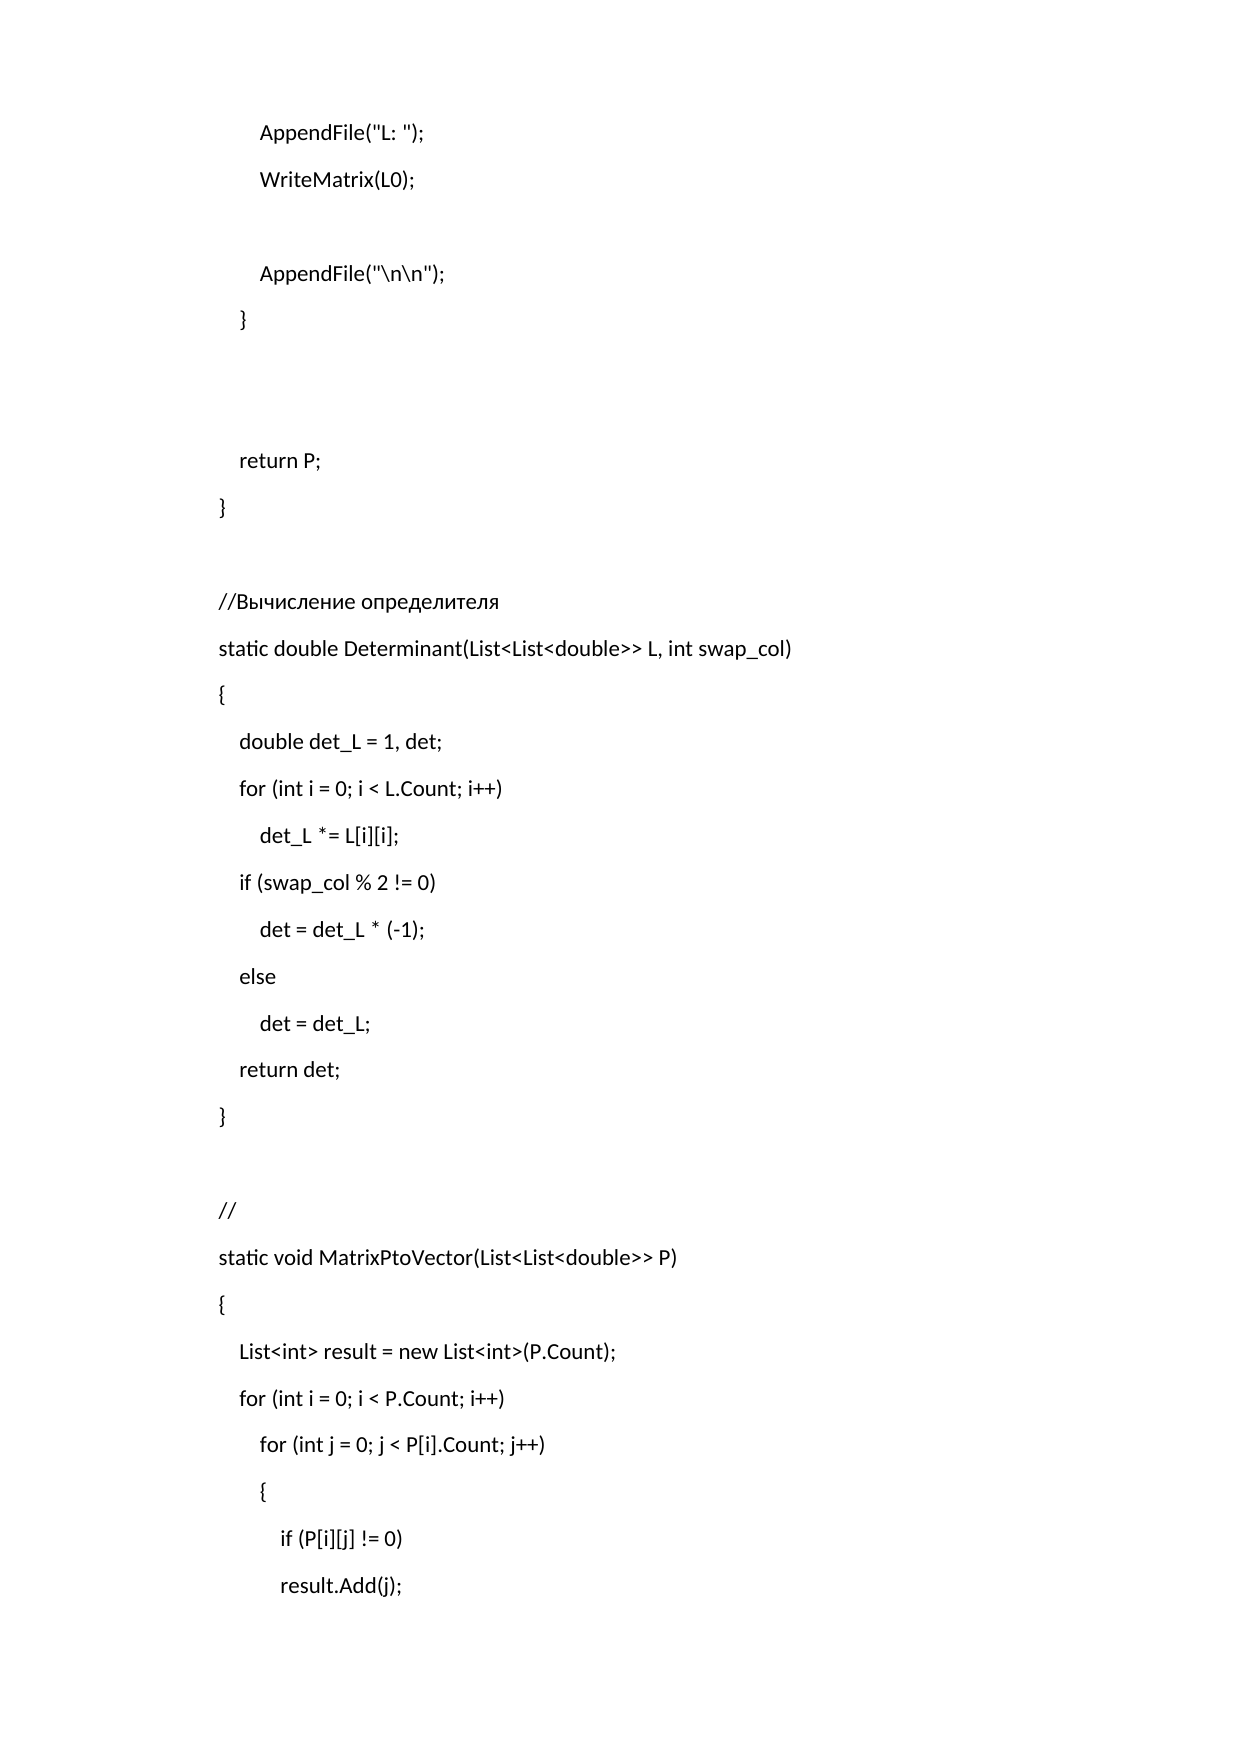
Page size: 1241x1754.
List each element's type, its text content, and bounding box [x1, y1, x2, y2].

text if (P[i][j] != 0) [177, 1524, 1152, 1552]
text AppendFile("L: "); [177, 118, 1152, 146]
text double det_L = 1, det; [177, 727, 1152, 756]
text for (int i = 0; i < P.Count; i++) [177, 1384, 1152, 1412]
text result.Add(j); [177, 1571, 1152, 1599]
text // [177, 1196, 1152, 1224]
text return P; [177, 446, 1152, 474]
text static void MatrixPtoVector(List<List<double>> P) [177, 1243, 1152, 1271]
text for (int j = 0; j < P[i].Count; j++) [177, 1431, 1152, 1459]
text { [177, 1290, 1152, 1318]
text det = det_L * (-1); [177, 915, 1152, 943]
text { [177, 681, 1152, 709]
text det_L *= L[i][i]; [177, 821, 1152, 849]
text if (swap_col % 2 != 0) [177, 868, 1152, 896]
text det = det_L; [177, 1009, 1152, 1037]
text { [177, 1477, 1152, 1506]
text } [177, 306, 1152, 334]
text //Вычисление определителя [177, 587, 1152, 615]
text } [177, 1102, 1152, 1131]
text List<int> result = new List<int>(P.Count); [177, 1337, 1152, 1365]
text WriteMatrix(L0); [177, 165, 1152, 193]
text static double Determinant(List<List<double>> L, int swap_col) [177, 634, 1152, 662]
text for (int i = 0; i < L.Count; i++) [177, 774, 1152, 802]
text } [177, 493, 1152, 521]
text return det; [177, 1056, 1152, 1084]
text AppendFile("\n\n"); [177, 259, 1152, 287]
text else [177, 962, 1152, 990]
